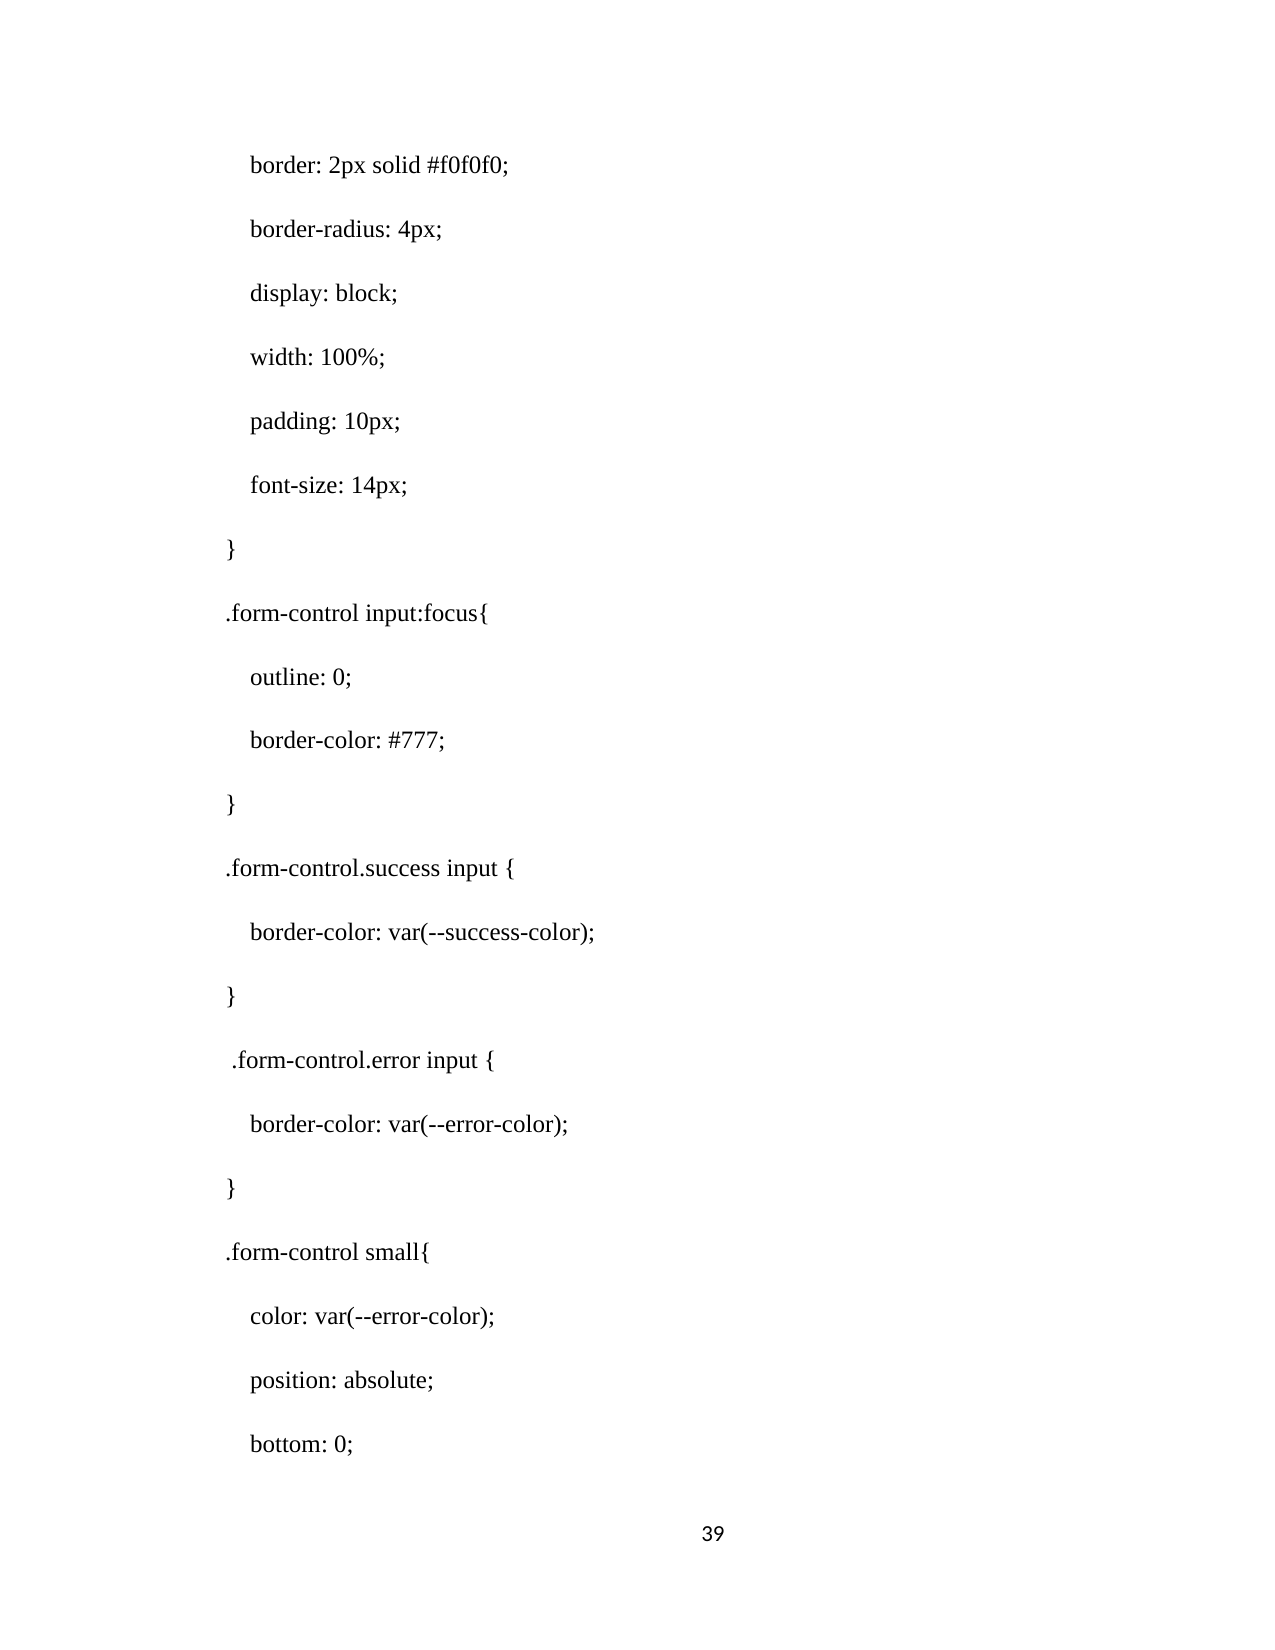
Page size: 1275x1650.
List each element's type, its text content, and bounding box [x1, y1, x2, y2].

text .form-control.error input { [225, 1045, 1125, 1074]
text outline: 0; [225, 662, 1125, 690]
text color: var(--error-color); [225, 1301, 1125, 1330]
text border-color: #777; [225, 726, 1125, 754]
text } [225, 789, 1125, 818]
text border-color: var(--error-color); [225, 1109, 1125, 1138]
text .form-control input:focus{ [225, 598, 1125, 626]
text font-size: 14px; [225, 470, 1125, 498]
text .form-control small{ [225, 1237, 1125, 1266]
text position: absolute; [225, 1365, 1125, 1394]
text border-color: var(--success-color); [225, 917, 1125, 946]
text width: 100%; [225, 342, 1125, 371]
text border-radius: 4px; [225, 214, 1125, 243]
text } [225, 981, 1125, 1010]
text bottom: 0; [225, 1429, 1125, 1458]
text } [225, 534, 1125, 562]
text } [225, 1173, 1125, 1202]
text display: block; [225, 278, 1125, 307]
text .form-control.success input { [225, 853, 1125, 882]
text border: 2px solid #f0f0f0; [225, 150, 1125, 179]
text padding: 10px; [225, 406, 1125, 434]
